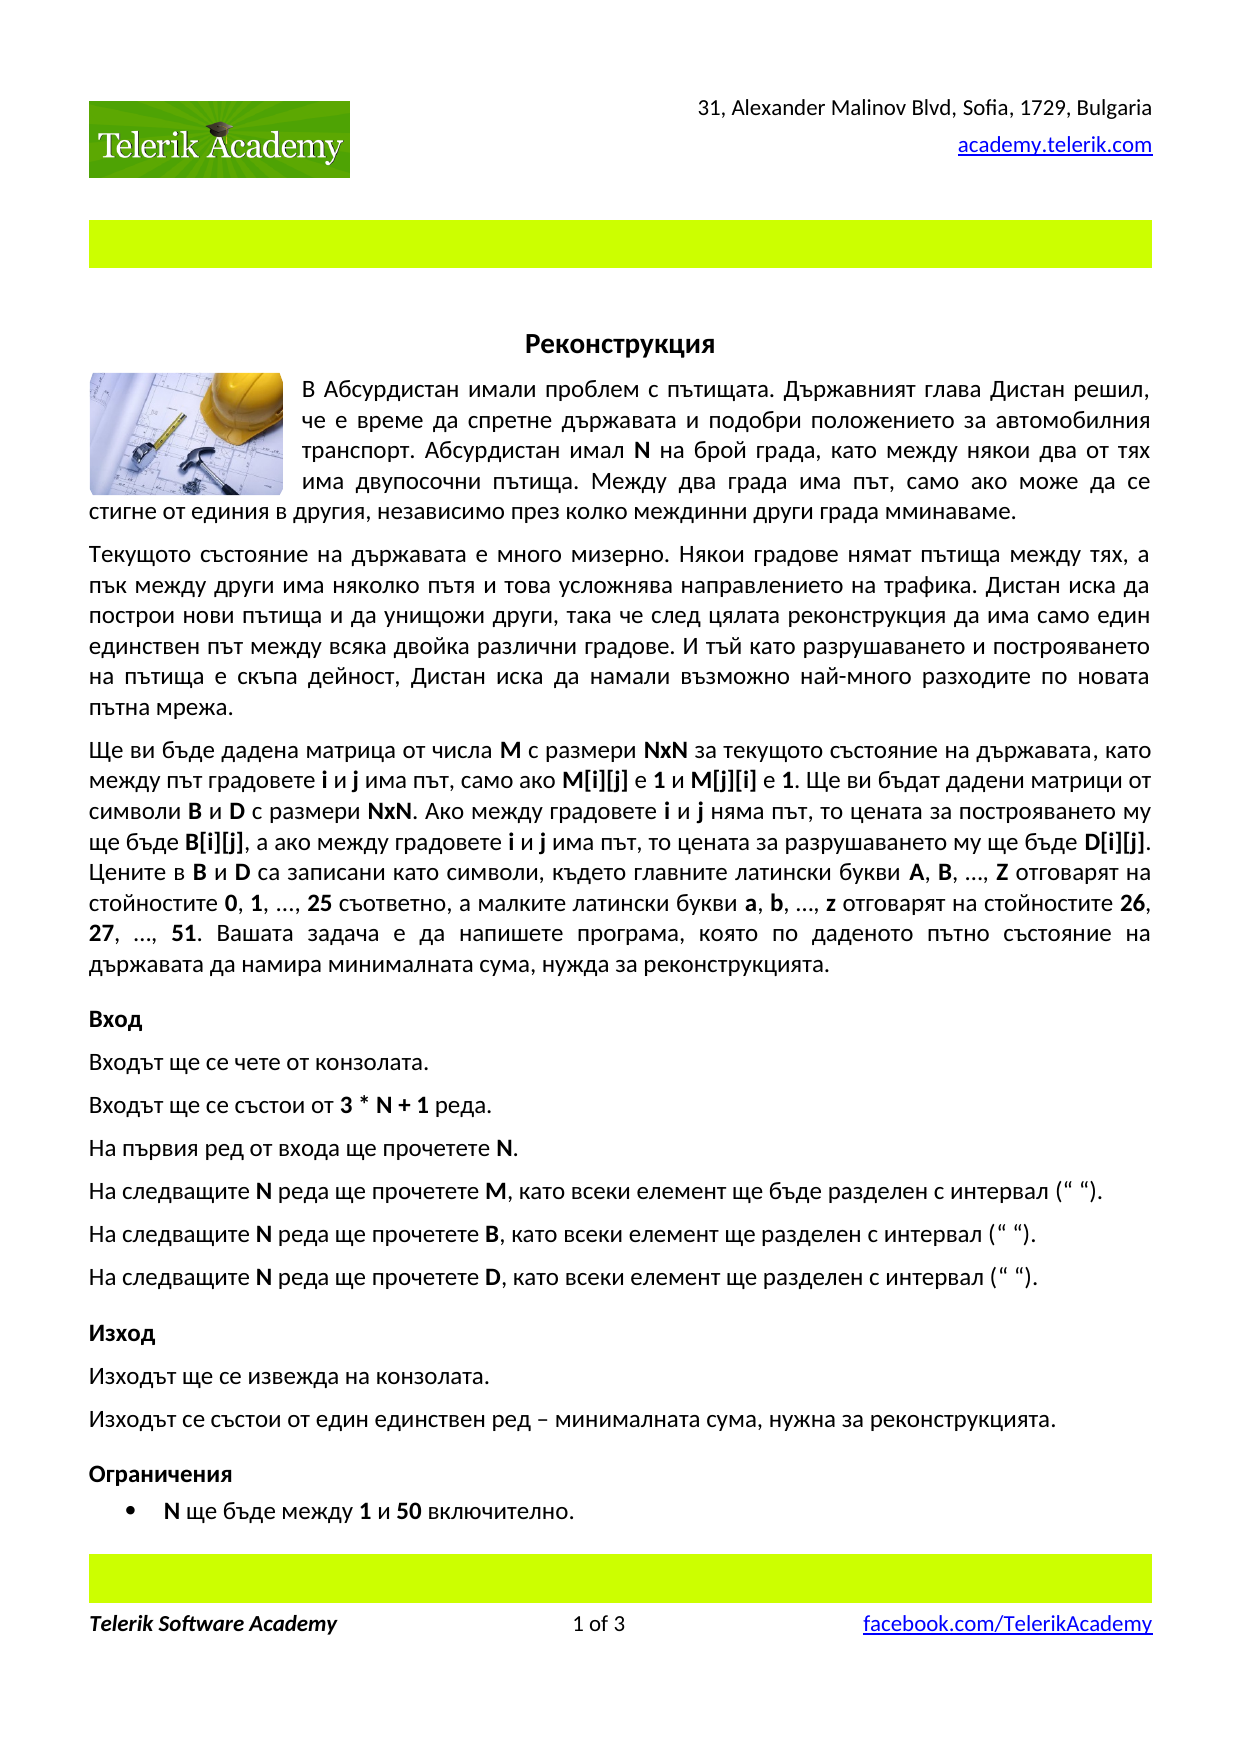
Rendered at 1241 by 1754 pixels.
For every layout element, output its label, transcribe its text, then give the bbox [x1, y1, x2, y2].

text Изходът ще се извежда на конзолата. [89, 1360, 1152, 1390]
text На първия ред от входа ще прочетете N. [89, 1132, 1152, 1163]
text Входът ще се чете от конзолата. [89, 1046, 1152, 1077]
subtitle Изход [89, 1317, 1152, 1347]
text На следващите N реда ще прочетете M, като всеки елемент ще бъде разделен с интервал (“ “). [89, 1175, 1152, 1206]
picture [89, 372, 283, 494]
list N ще бъдe между 1 и 50 включително. [126, 1495, 1152, 1526]
picture [89, 101, 350, 178]
subtitle Вход [89, 1003, 1152, 1034]
text Текущото състояние на държавата е много мизерно. Някои градове нямат пътища между тях, а пък между други има няколко пътя и това усложнява направлението на трафика. Дистан иска да построи нови пътища и да унищожи други, така че след цялата реконструкция да има само един единствен път между всяка двойка различни градове. И тъй като разрушаването и построяването на пътища е скъпа дейност, Дистан иска да намали възможно най-много разходите по новата пътна мрежа. [89, 538, 1152, 722]
text На следващите N реда ще прочетете B, като всеки елемент ще разделен с интервал (“ “). [89, 1218, 1152, 1249]
text Изходът се състои от един единствен ред – минималната сума, нужна за реконструкцията. [89, 1403, 1152, 1433]
text Входът ще се състои от 3 * N + 1 реда. [89, 1089, 1152, 1120]
subtitle Ограничения [89, 1458, 1152, 1489]
text Ще ви бъде дадена матрица от числа M с размери NxN за текущото състояние на държавата, като между път градовете i и j има път, само ако M[i][j] е 1 и M[j][i] е 1. Ще ви бъдат дадени матрици от символи B и D с размери NxN. Ако между градовете i и j няма път, то цената за построяването му ще бъде B[i][j], а ако между градовете i и j има път, то цената за разрушаването му ще бъде D[i][j]. Цените в B и D са записани като символи, където главните латински букви A, B, …, Z отговарят на стойностите 0, 1, ..., 25 съответно, а малките латински букви a, b, …, z отговарят на стойностите 26, 27, …, 51. Вашата задача е да напишете програма, която по даденото пътно състояние на държавата да намира минималната сума, нужда за реконструкцията. [89, 734, 1152, 978]
text В Абсурдистан имали проблем с пътищата. Държавният глава Дистан решил, че е време да спретне държавата и подобри положението за автомобилния транспорт. Абсурдистан имал N на брой града, като между някои два от тях има двупосочни пътища. Между два града има път, само ако може да се стигне от единия в другия, независимо през колко междинни други града мминаваме. [89, 373, 1152, 526]
text На следващите N реда ще прочетете D, като всеки елемент ще разделен с интервал (“ “). [89, 1261, 1152, 1292]
subtitle Реконструкция [89, 325, 1152, 361]
